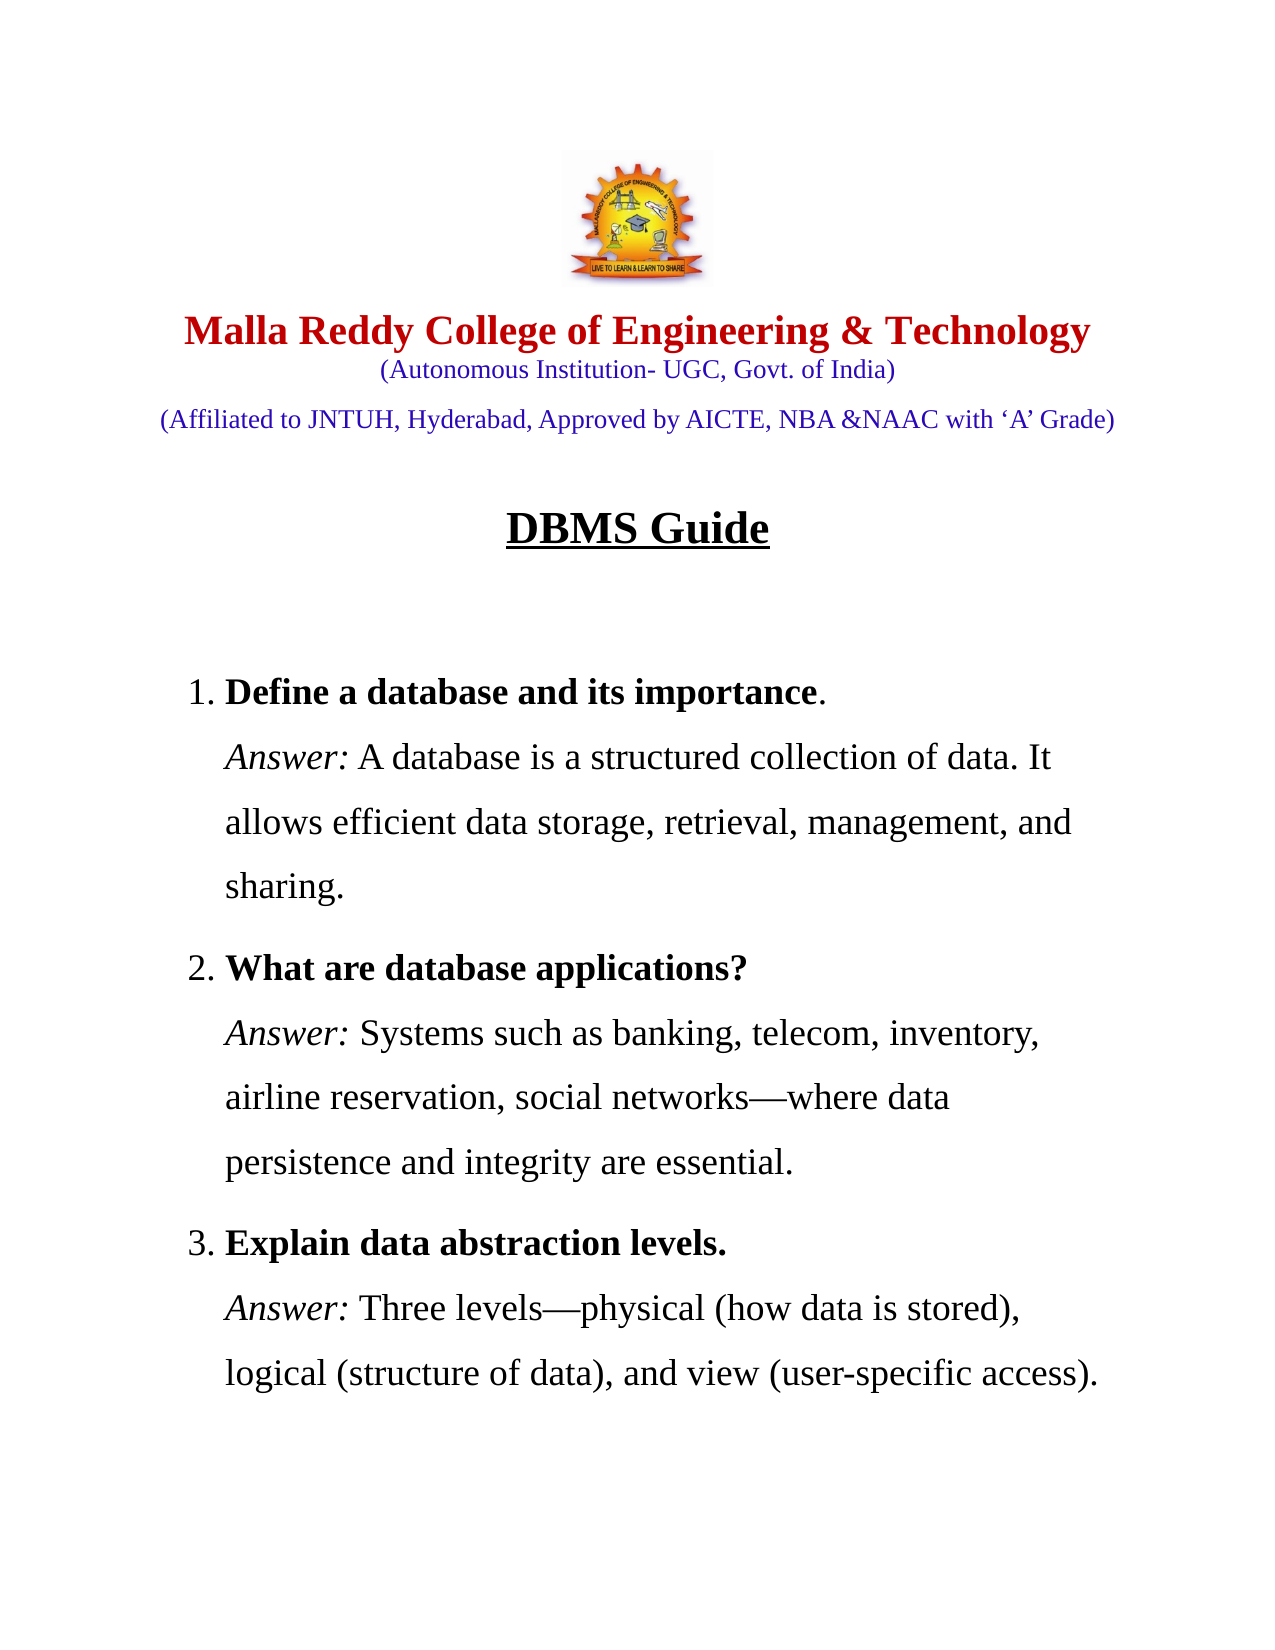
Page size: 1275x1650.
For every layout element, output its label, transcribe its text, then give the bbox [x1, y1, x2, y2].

text (Affiliated to JNTUH, Hyderabad, Approved by AICTE, NBA &NAAC with ‘A’ Grade) [150, 403, 1125, 434]
text (Autonomous Institution- UGC, Govt. of India) [150, 353, 1125, 384]
text Malla Reddy College of Engineering & Technology [150, 305, 1125, 353]
picture [561, 150, 714, 287]
list What are database applications? Answer: Systems such as banking, telecom, inventory, airline reservation, social networks—where data persistence and integrity are essential. [187, 945, 1125, 1182]
text DBMS Guide [150, 501, 1125, 553]
list Explain data abstraction levels. Answer: Three levels—physical (how data is stored), logical (structure of data), and view (user-specific access). [187, 1221, 1125, 1393]
list Define a database and its importance. Answer: A database is a structured collection of data. It allows efficient data storage, retrieval, management, and sharing. [187, 670, 1125, 907]
